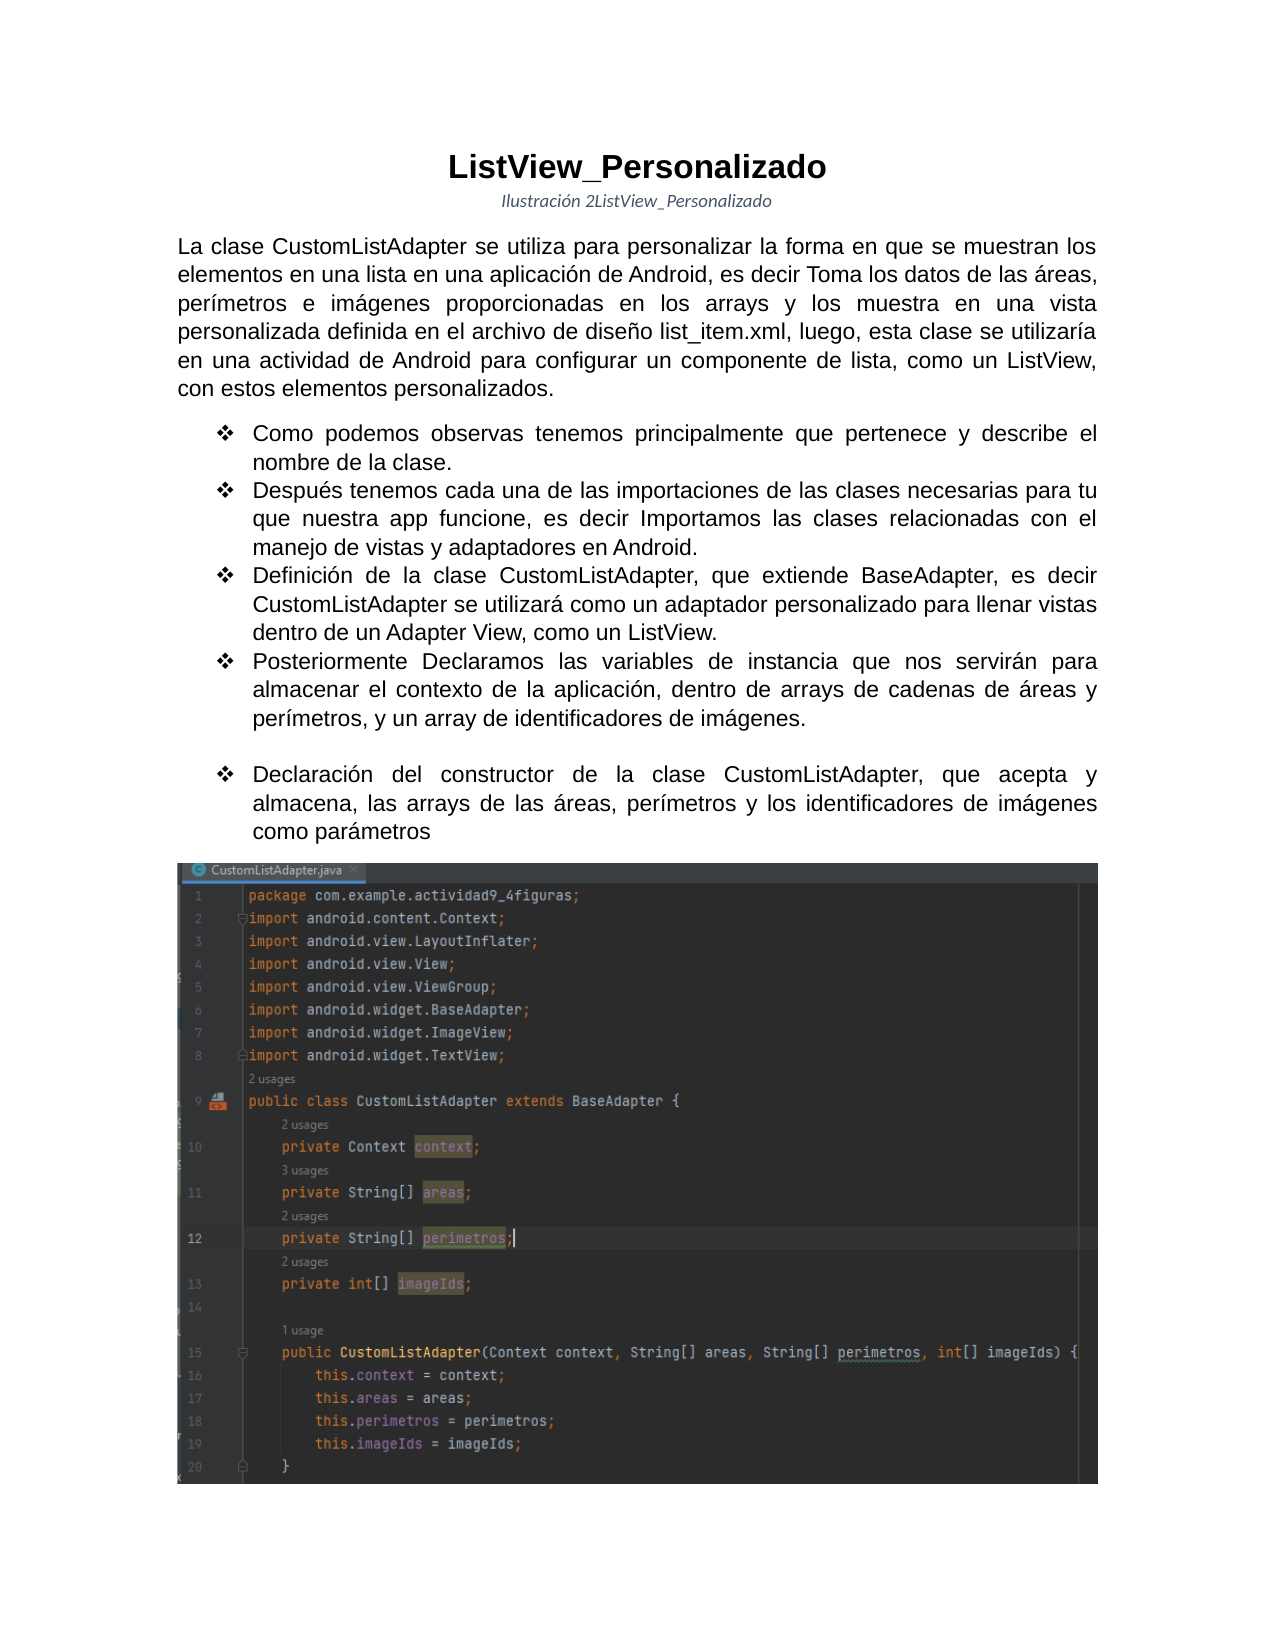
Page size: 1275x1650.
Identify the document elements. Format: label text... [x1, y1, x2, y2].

picture [177, 863, 1098, 1484]
text La clase CustomListAdapter se utiliza para personalizar la forma en que se muestran los elementos en una lista en una aplicación de Android, es decir Toma los datos de las áreas, perímetros e imágenes proporcionadas en los arrays y los muestra en una vista personalizada definida en el archivo de diseño list_item.xml, luego, esta clase se utilizaría en una actividad de Android para configurar un componente de lista, como un ListView, con estos elementos personalizados. [177, 233, 1098, 401]
list Como podemos observas tenemos principalmente que pertenece y describe el nombre de la clase. [215, 420, 1098, 475]
subtitle ListView_Personalizado [177, 148, 1098, 186]
list Definición de la clase CustomListAdapter, que extiende BaseAdapter, es decir CustomListAdapter se utilizará como un adaptador personalizado para llenar vistas dentro de un Adapter View, como un ListView. [215, 562, 1098, 646]
list Declaración del constructor de la clase CustomListAdapter, que acepta y almacena, las arrays de las áreas, perímetros y los identificadores de imágenes como parámetros [215, 761, 1098, 844]
list Después tenemos cada una de las importaciones de las clases necesarias para tu que nuestra app funcione, es decir Importamos las clases relacionadas con el manejo de vistas y adaptadores en Android. [215, 477, 1098, 560]
list Posteriormente Declaramos las variables de instancia que nos servirán para almacenar el contexto de la aplicación, dentro de arrays de cadenas de áreas y perímetros, y un array de identificadores de imágenes. [215, 648, 1098, 731]
